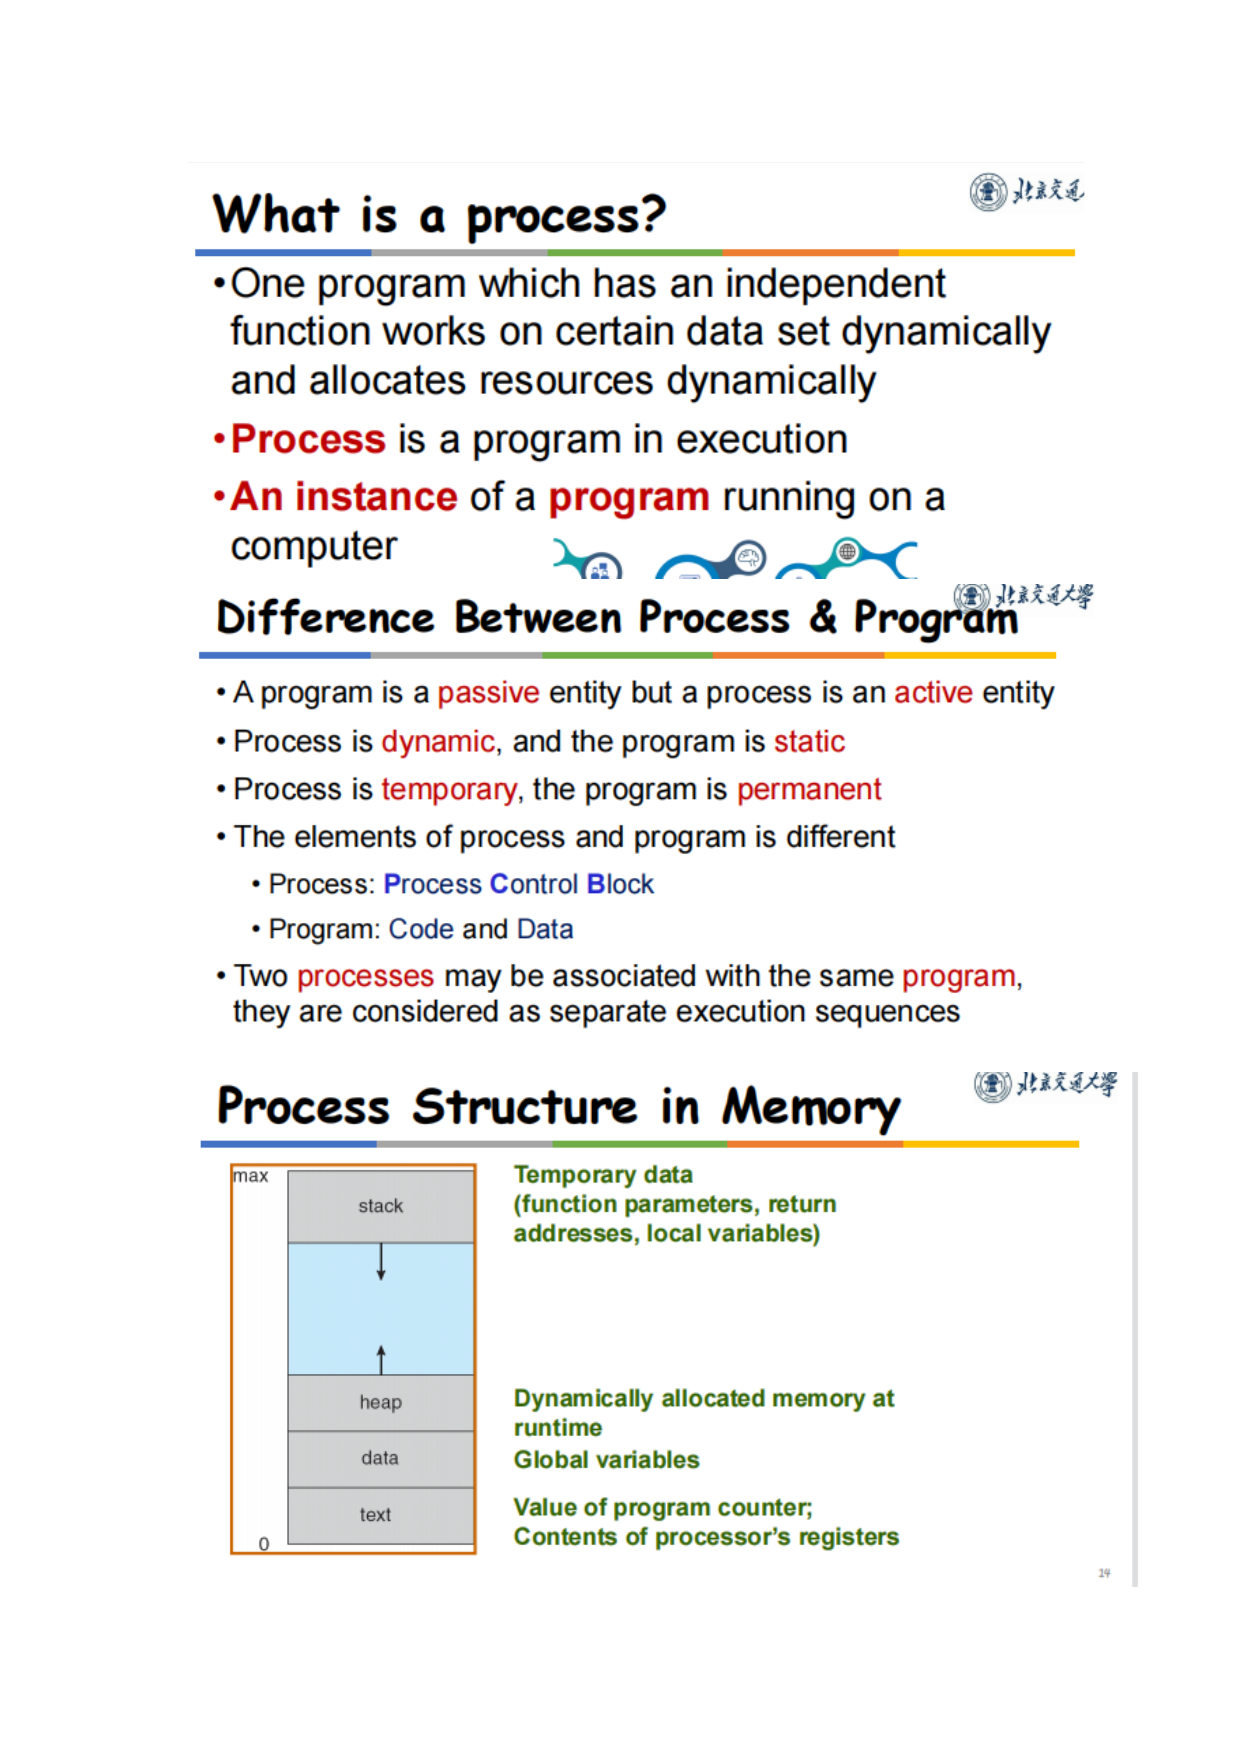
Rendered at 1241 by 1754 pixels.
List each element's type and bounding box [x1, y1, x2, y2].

picture [187, 1072, 1138, 1587]
picture [782, 568, 815, 579]
picture [187, 584, 1103, 1068]
picture [187, 162, 1085, 579]
picture [663, 559, 713, 579]
